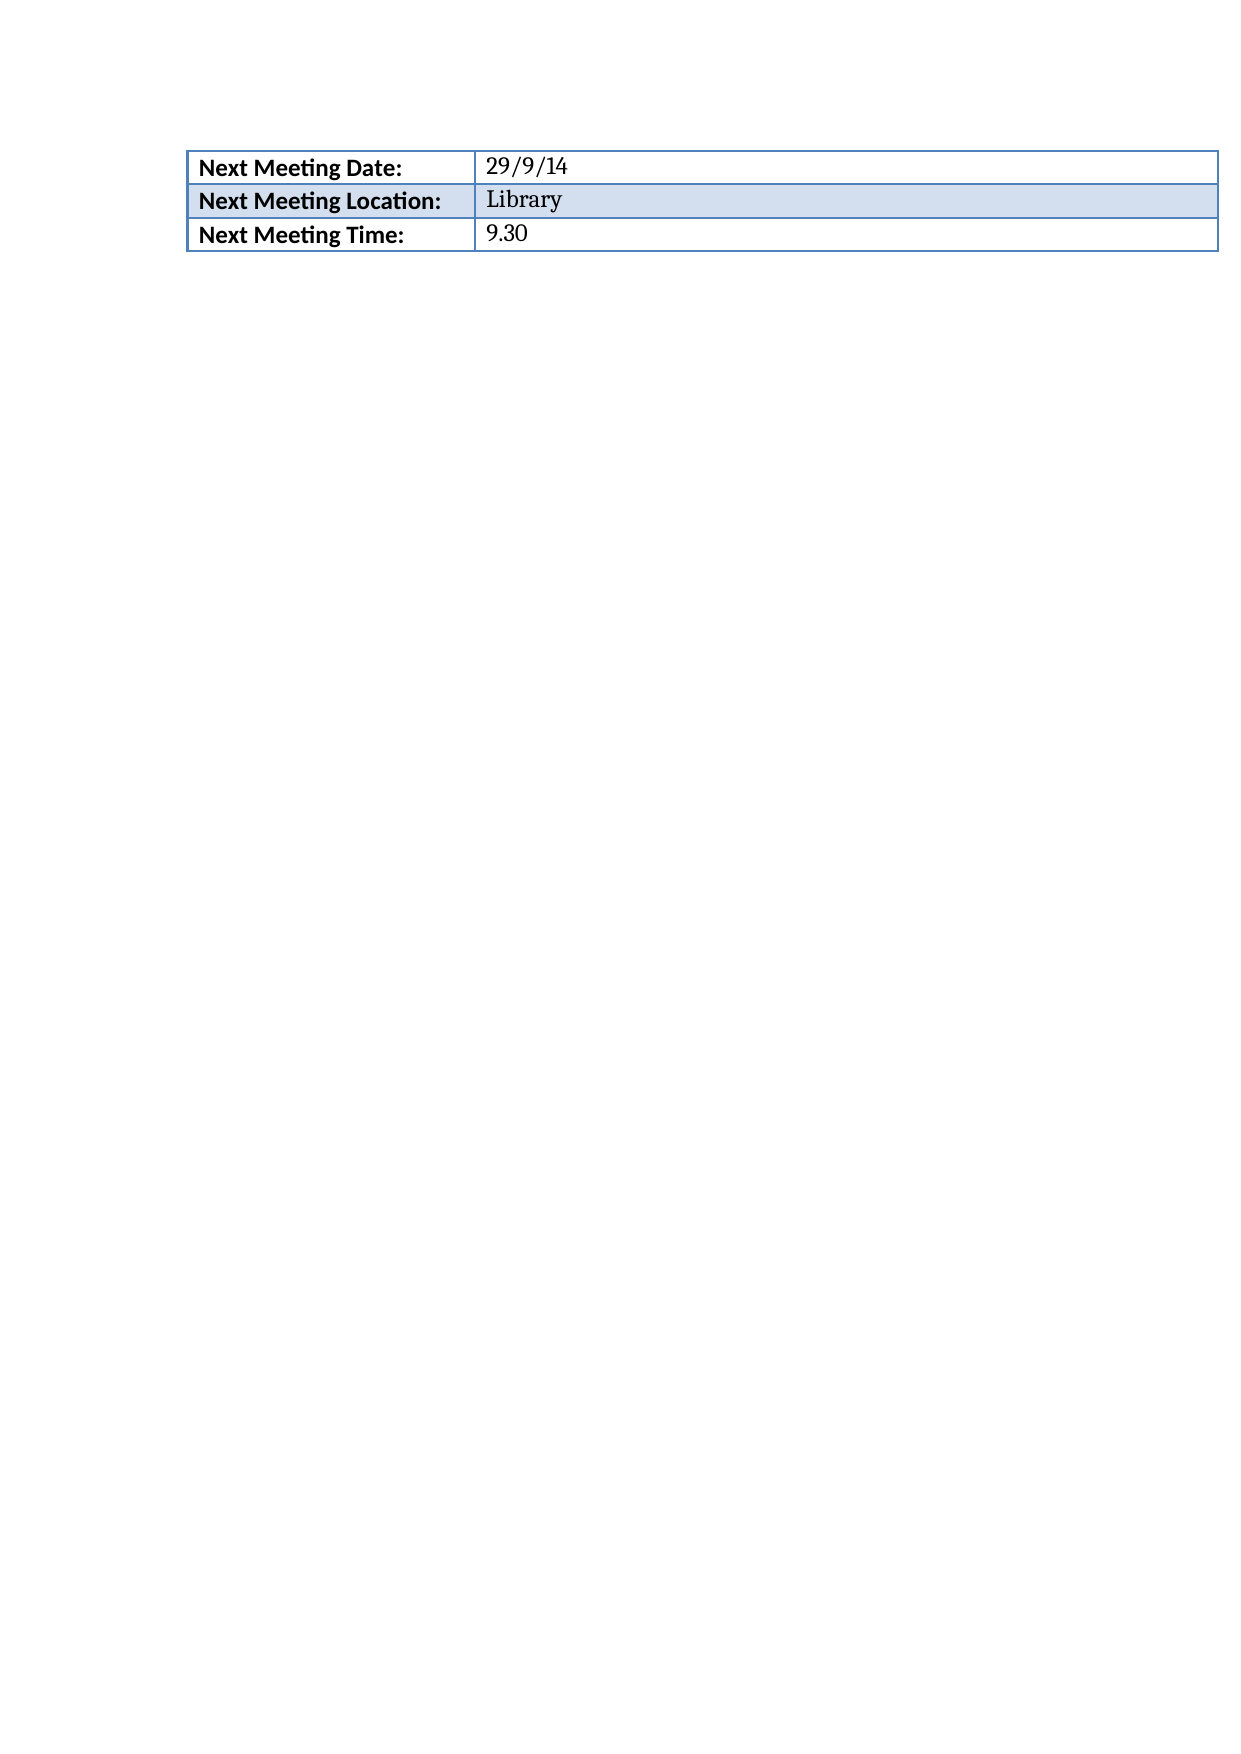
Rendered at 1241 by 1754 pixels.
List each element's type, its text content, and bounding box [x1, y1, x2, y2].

table_cell 29/9/14 [476, 152, 1217, 183]
table_cell Next Meeting Time: [189, 219, 474, 250]
table_cell Next Meeting Date: [189, 152, 474, 183]
table_cell Library [476, 185, 1217, 217]
table_cell 9.30 [476, 219, 1217, 250]
table_cell Next Meeting Location: [189, 185, 474, 217]
